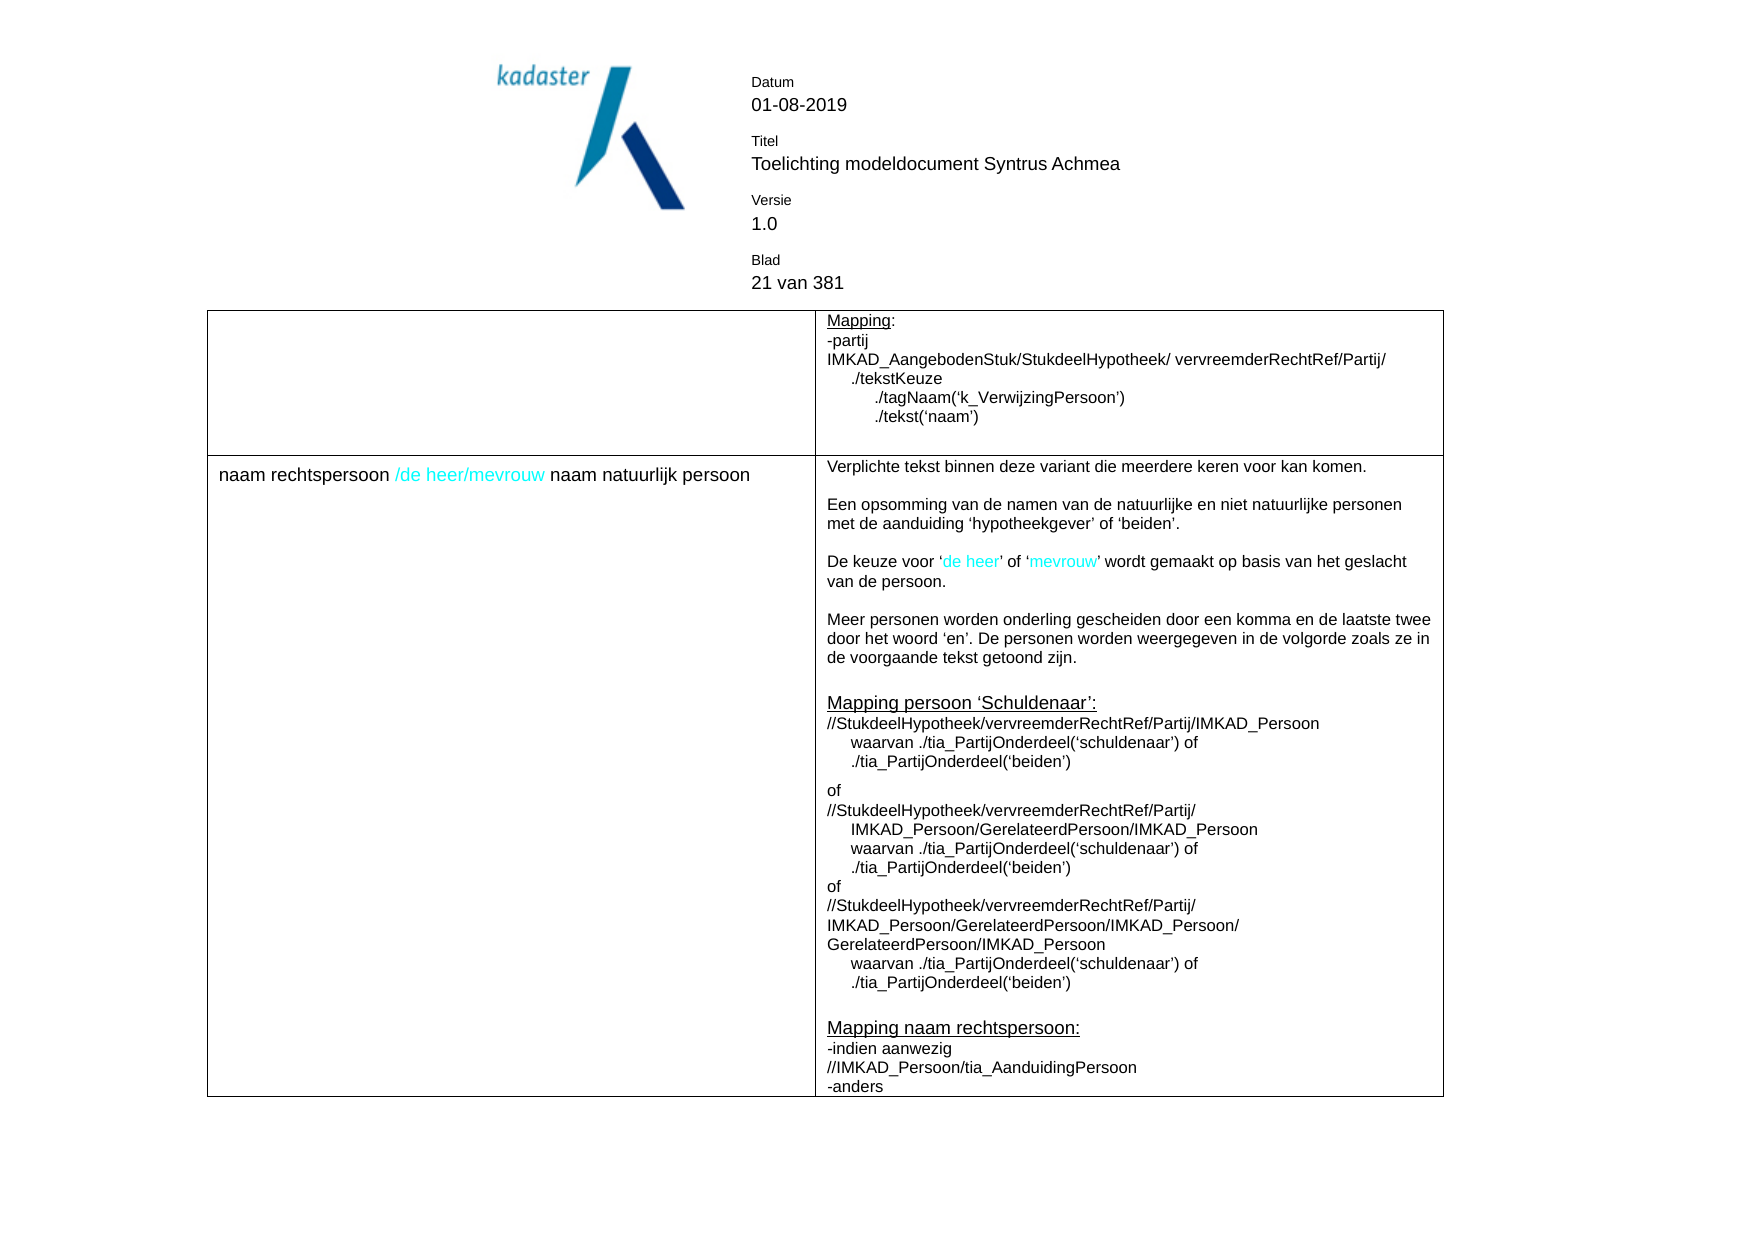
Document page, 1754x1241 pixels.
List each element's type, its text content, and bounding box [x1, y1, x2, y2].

table_cell [208, 311, 815, 455]
table_cell naam rechtspersoon /de heer/mevrouw naam natuurlijk persoon [208, 456, 815, 1096]
picture [480, 42, 699, 226]
